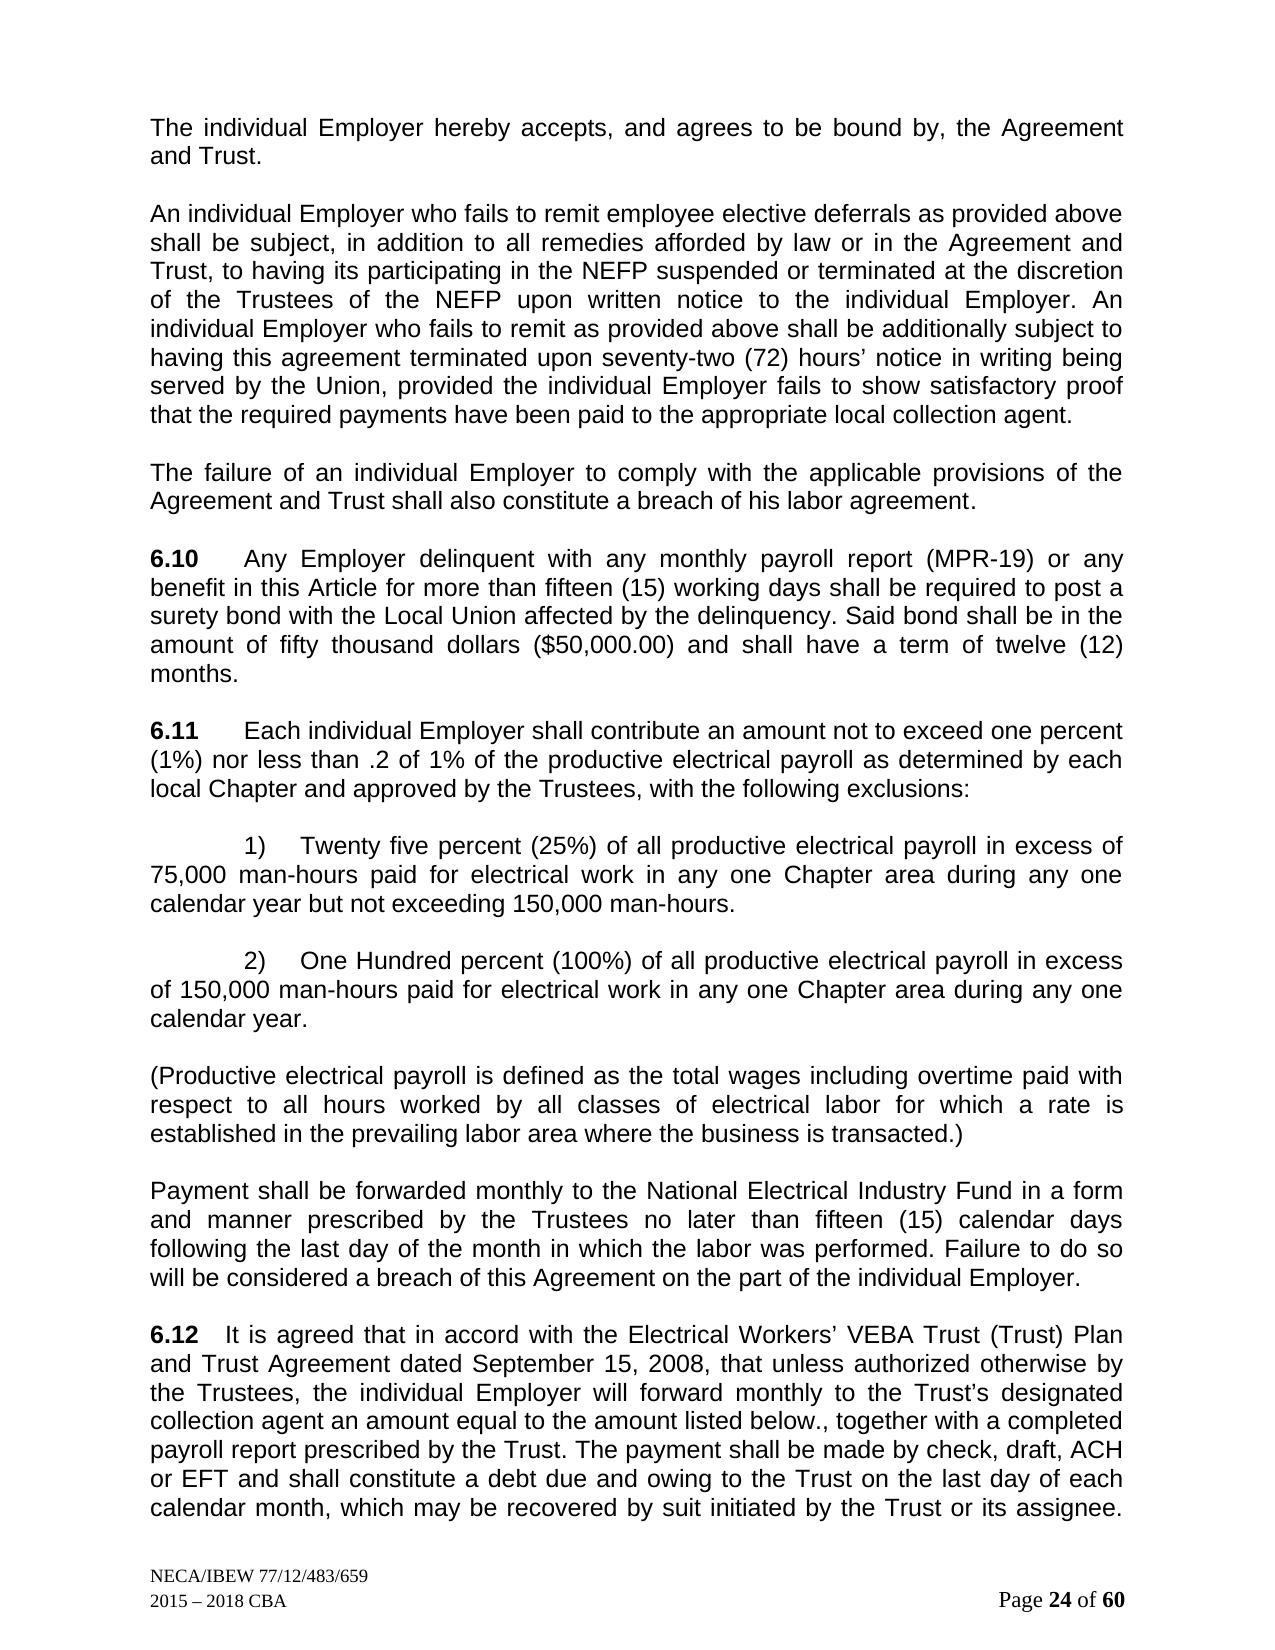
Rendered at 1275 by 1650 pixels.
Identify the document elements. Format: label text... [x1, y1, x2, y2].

text 6.11 Each individual Employer shall contribute an amount not to exceed one percent (1%) nor less than .2 of 1% of the productive electrical payroll as determined by each local Chapter and approved by the Trustees, with the following exclusions: [150, 716, 1125, 802]
list Twenty five percent (25%) of all productive electrical payroll in excess of 75,000 man-hours paid for electrical work in any one Chapter area during any one calendar year but not exceeding 150,000 man-hours. [150, 831, 1125, 917]
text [150, 1320, 1125, 1521]
list One Hundred percent (100%) of all productive electrical payroll in excess of 150,000 man-hours paid for electrical work in any one Chapter area during any one calendar year. [150, 946, 1125, 1032]
text The individual Employer hereby accepts, and agrees to be bound by, the Agreement and Trust. [150, 112, 1125, 170]
text An individual Employer who fails to remit employee elective deferrals as provided above shall be subject, in addition to all remedies afforded by law or in the Agreement and Trust, to having its participating in the NEFP suspended or terminated at the discretion of the Trustees of the NEFP upon written notice to the individual Employer. An individual Employer who fails to remit as provided above shall be additionally subject to having this agreement terminated upon seventy-two (72) hours’ notice in writing being served by the Union, provided the individual Employer fails to show satisfactory proof that the required payments have been paid to the appropriate local collection agent. [150, 199, 1125, 429]
text 6.10 Any Employer delinquent with any monthly payroll report (MPR-19) or any benefit in this Article for more than fifteen (15) working days shall be required to post a surety bond with the Local Union affected by the delinquency. Said bond shall be in the amount of fifty thousand dollars ($50,000.00) and shall have a term of twelve (12) months. [150, 544, 1125, 687]
text (Productive electrical payroll is defined as the total wages including overtime paid with respect to all hours worked by all classes of electrical labor for which a rate is established in the prevailing labor area where the business is transacted.) [150, 1061, 1125, 1147]
text Payment shall be forwarded monthly to the National Electrical Industry Fund in a form and manner prescribed by the Trustees no later than fifteen (15) calendar days following the last day of the month in which the labor was performed. Failure to do so will be considered a breach of this Agreement on the part of the individual Employer. [150, 1176, 1125, 1291]
text The failure of an individual Employer to comply with the applicable provisions of the Agreement and Trust shall also constitute a breach of his labor agreement. [150, 457, 1125, 515]
